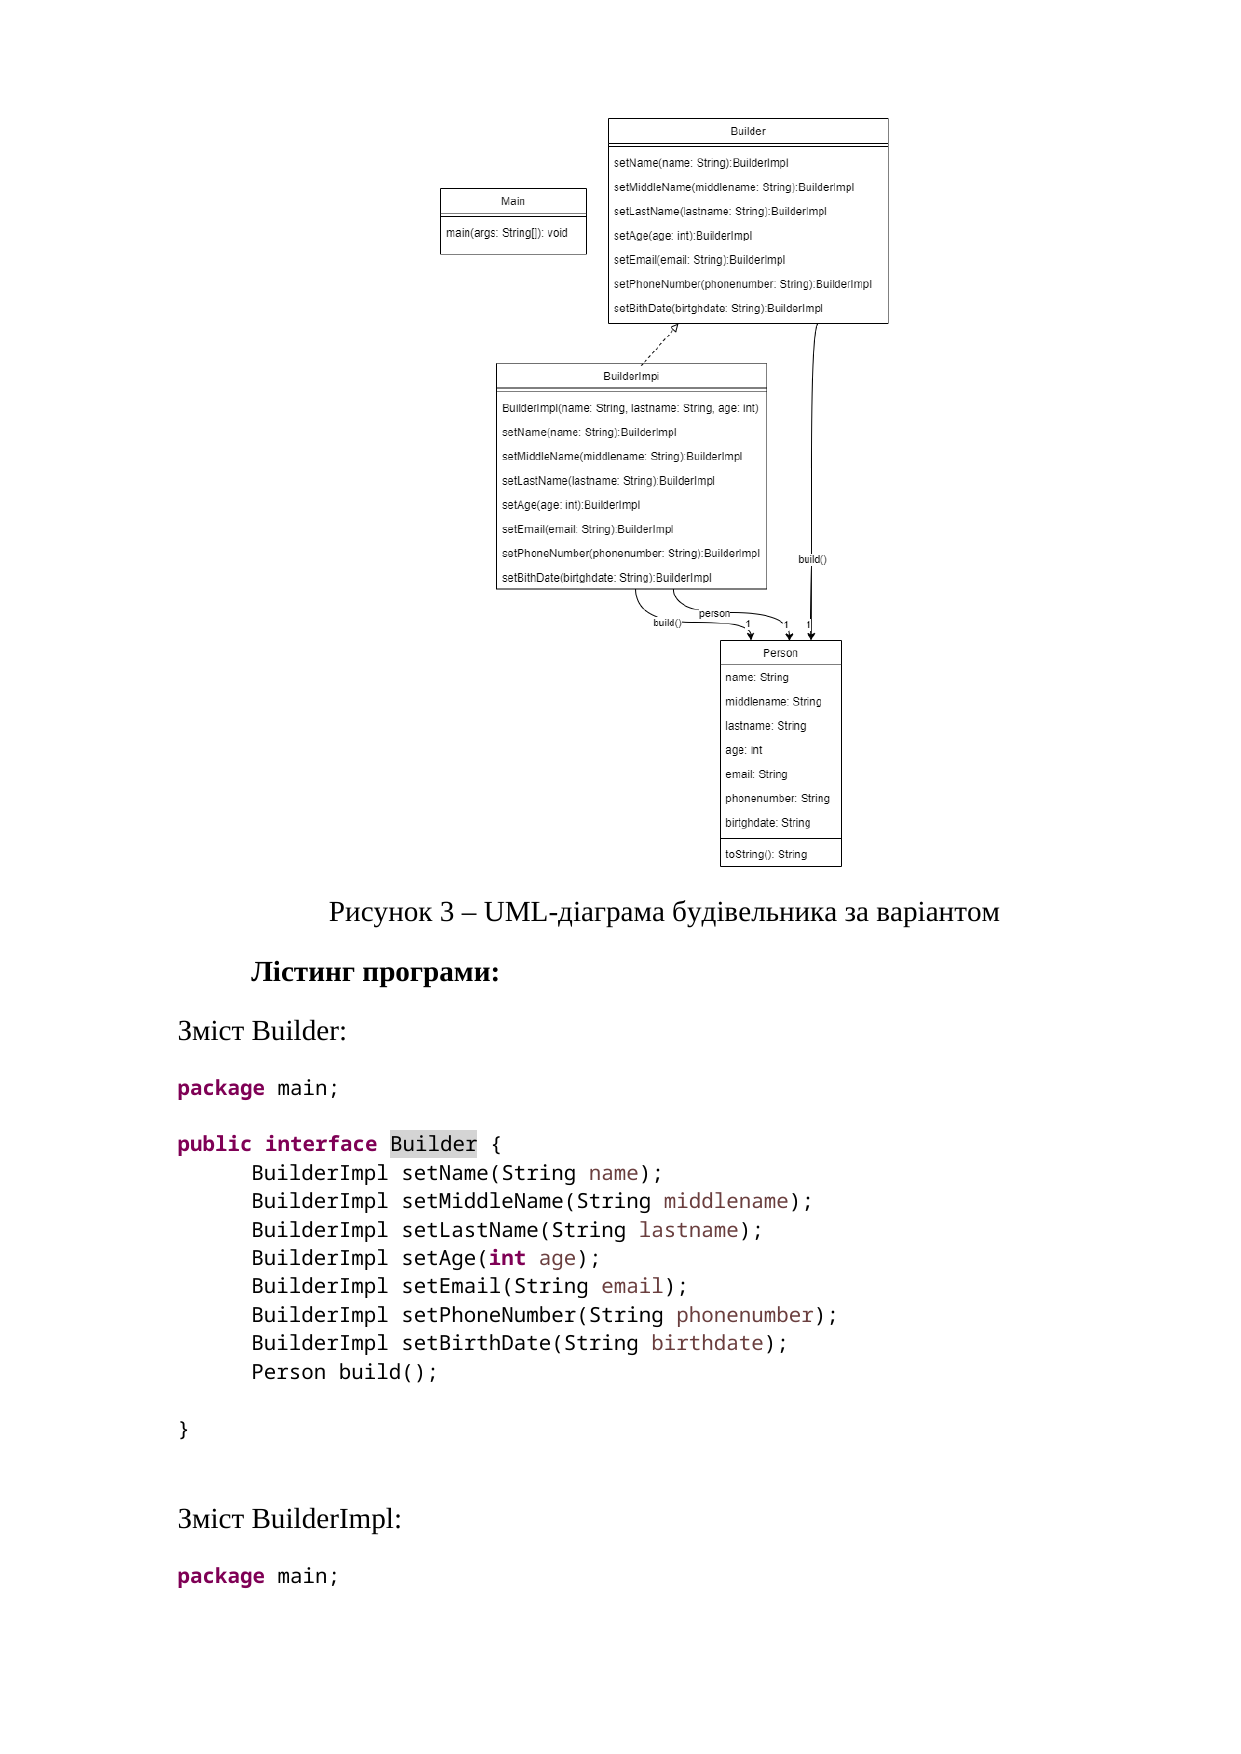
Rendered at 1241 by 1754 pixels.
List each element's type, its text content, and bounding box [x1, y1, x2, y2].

text BuilderImpl setEmail(String email); [177, 1272, 1152, 1300]
text BuilderImpl setAge(int age); [177, 1243, 1152, 1272]
text package main; [177, 1073, 1152, 1101]
text public interface Builder { [177, 1129, 1152, 1158]
text Лістинг програми: [177, 954, 1152, 987]
text BuilderImpl setMiddleName(String middlename); [177, 1186, 1152, 1215]
text Зміст Builder: [177, 1013, 1152, 1047]
text Person build(); [177, 1357, 1152, 1385]
picture [440, 118, 889, 869]
text Зміст BuilderImpl: [177, 1502, 1152, 1535]
text package main; [177, 1561, 1152, 1589]
text Рисунок 3 – UML-діаграма будівельника за варіантом [177, 894, 1152, 928]
text } [177, 1414, 1152, 1442]
text BuilderImpl setPhoneNumber(String phonenumber); [177, 1300, 1152, 1328]
text BuilderImpl setBirthDate(String birthdate); [177, 1328, 1152, 1357]
text BuilderImpl setName(String name); [177, 1158, 1152, 1186]
text BuilderImpl setLastName(String lastname); [177, 1215, 1152, 1243]
